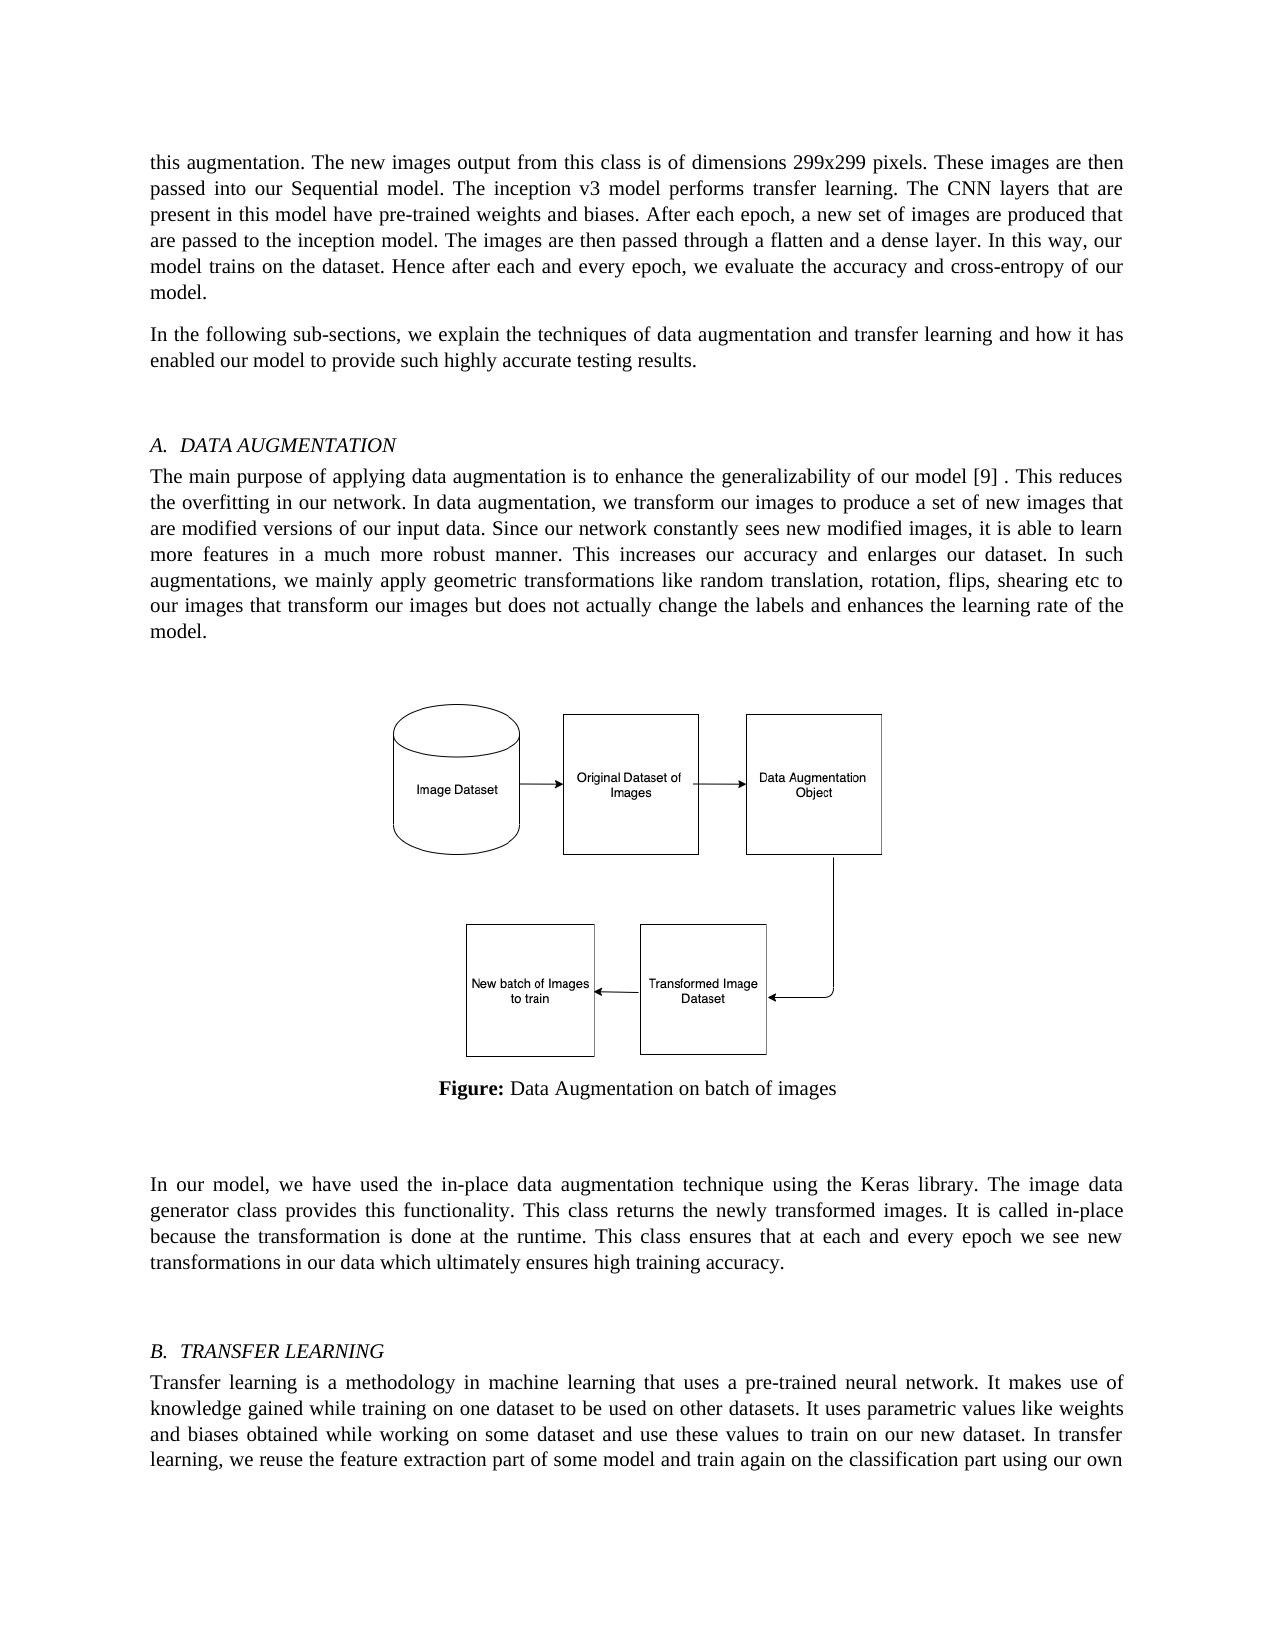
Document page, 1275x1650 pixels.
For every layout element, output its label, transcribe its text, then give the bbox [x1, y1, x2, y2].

subtitle DATA AUGMENTATION [150, 433, 1125, 457]
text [150, 150, 1125, 304]
text In our model, we have used the in-place data augmentation technique using the Keras library. The image data generator class provides this functionality. This class returns the newly transformed images. It is called in-place because the transformation is done at the runtime. This class ensures that at each and every epoch we see new transformations in our data which ultimately ensures high training accuracy. [150, 1172, 1125, 1274]
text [150, 1369, 1125, 1471]
text The main purpose of applying data augmentation is to enhance the generalizability of our model [9] . This reduces the overfitting in our network. In data augmentation, we transform our images to produce a set of new images that are modified versions of our input data. Since our network constantly sees new modified images, it is able to learn more features in a much more robust manner. This increases our accuracy and enlarges our dataset. In such augmentations, we mainly apply geometric transformations like random translation, rotation, flips, shearing etc to our images that transform our images but does not actually change the labels and enhances the learning rate of the model. [150, 464, 1125, 643]
subtitle TRANSFER LEARNING [150, 1339, 1125, 1363]
text In the following sub-sections, we explain the techniques of data augmentation and transfer learning and how it has enabled our model to provide such highly accurate testing results. [150, 322, 1125, 372]
picture [393, 704, 882, 1057]
text Figure: Data Augmentation on batch of images [150, 1076, 1125, 1100]
